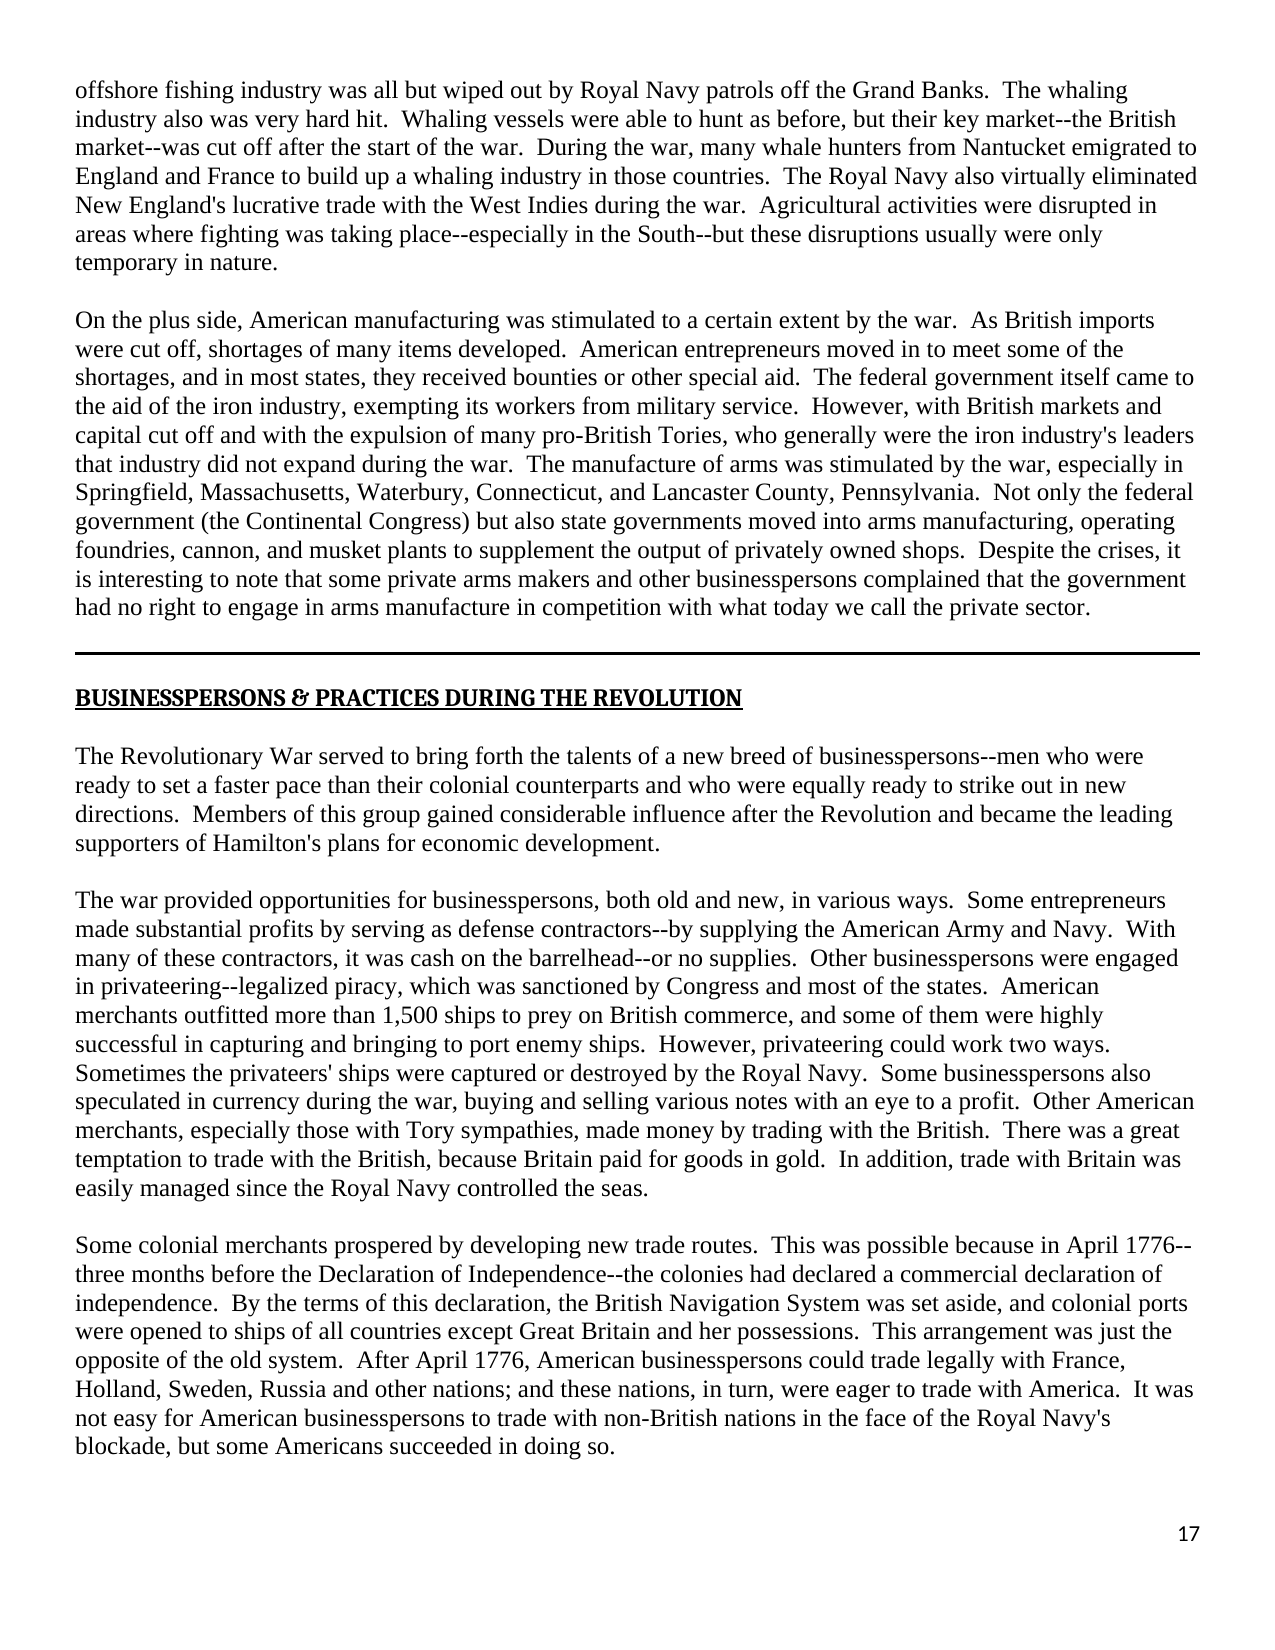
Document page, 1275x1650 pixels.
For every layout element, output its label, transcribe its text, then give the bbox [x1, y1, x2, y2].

text The war provided opportunities for businesspersons, both old and new, in various ways. Some entrepreneurs made substantial profits by serving as defense contractors--by supplying the American Army and Navy. With many of these contractors, it was cash on the barrelhead--or no supplies. Other businesspersons were engaged in privateering--legalized piracy, which was sanctioned by Congress and most of the states. American merchants outfitted more than 1,500 ships to prey on British commerce, and some of them were highly successful in capturing and bringing to port enemy ships. However, privateering could work two ways. Sometimes the privateers' ships were captured or destroyed by the Royal Navy. Some businesspersons also speculated in currency during the war, buying and selling various notes with an eye to a profit. Other American merchants, especially those with Tory sympathies, made money by trading with the British. There was a great temptation to trade with the British, because Britain paid for goods in gold. In addition, trade with Britain was easily managed since the Royal Navy controlled the seas. [75, 885, 1200, 1201]
text The Revolutionary War served to bring forth the talents of a new breed of businesspersons--men who were ready to set a faster pace than their colonial counterparts and who were equally ready to strike out in new directions. Members of this group gained considerable influence after the Revolution and became the leading supporters of Hamilton's plans for economic development. [75, 741, 1200, 856]
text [75, 75, 1200, 276]
text On the plus side, American manufacturing was stimulated to a certain extent by the war. As British imports were cut off, shortages of many items developed. American entrepreneurs moved in to meet some of the shortages, and in most states, they received bounties or other special aid. The federal government itself came to the aid of the iron industry, exempting its workers from military service. However, with British markets and capital cut off and with the expulsion of many pro-British Tories, who generally were the iron industry's leaders that industry did not expand during the war. The manufacture of arms was stimulated by the war, especially in Springfield, Massachusetts, Waterbury, Connecticut, and Lancaster County, Pennsylvania. Not only the federal government (the Continental Congress) but also state governments moved into arms manufacturing, operating foundries, cannon, and musket plants to supplement the output of privately owned shops. Despite the crises, it is interesting to note that some private arms makers and other businesspersons complained that the government had no right to engage in arms manufacture in competition with what today we call the private sector. [75, 305, 1200, 621]
text Some colonial merchants prospered by developing new trade routes. This was possible because in April 1776--three months before the Declaration of Independence--the colonies had declared a commercial declaration of independence. By the terms of this declaration, the British Navigation System was set aside, and colonial ports were opened to ships of all countries except Great Britain and her possessions. This arrangement was just the opposite of the old system. After April 1776, American businesspersons could trade legally with France, Holland, Sweden, Russia and other nations; and these nations, in turn, were eager to trade with America. It was not easy for American businesspersons to trade with non-British nations in the face of the Royal Navy's blockade, but some Americans succeeded in doing so. [75, 1230, 1200, 1460]
text BUSINESSPERSONS & PRACTICES DURING THE REVOLUTION [75, 684, 1200, 713]
